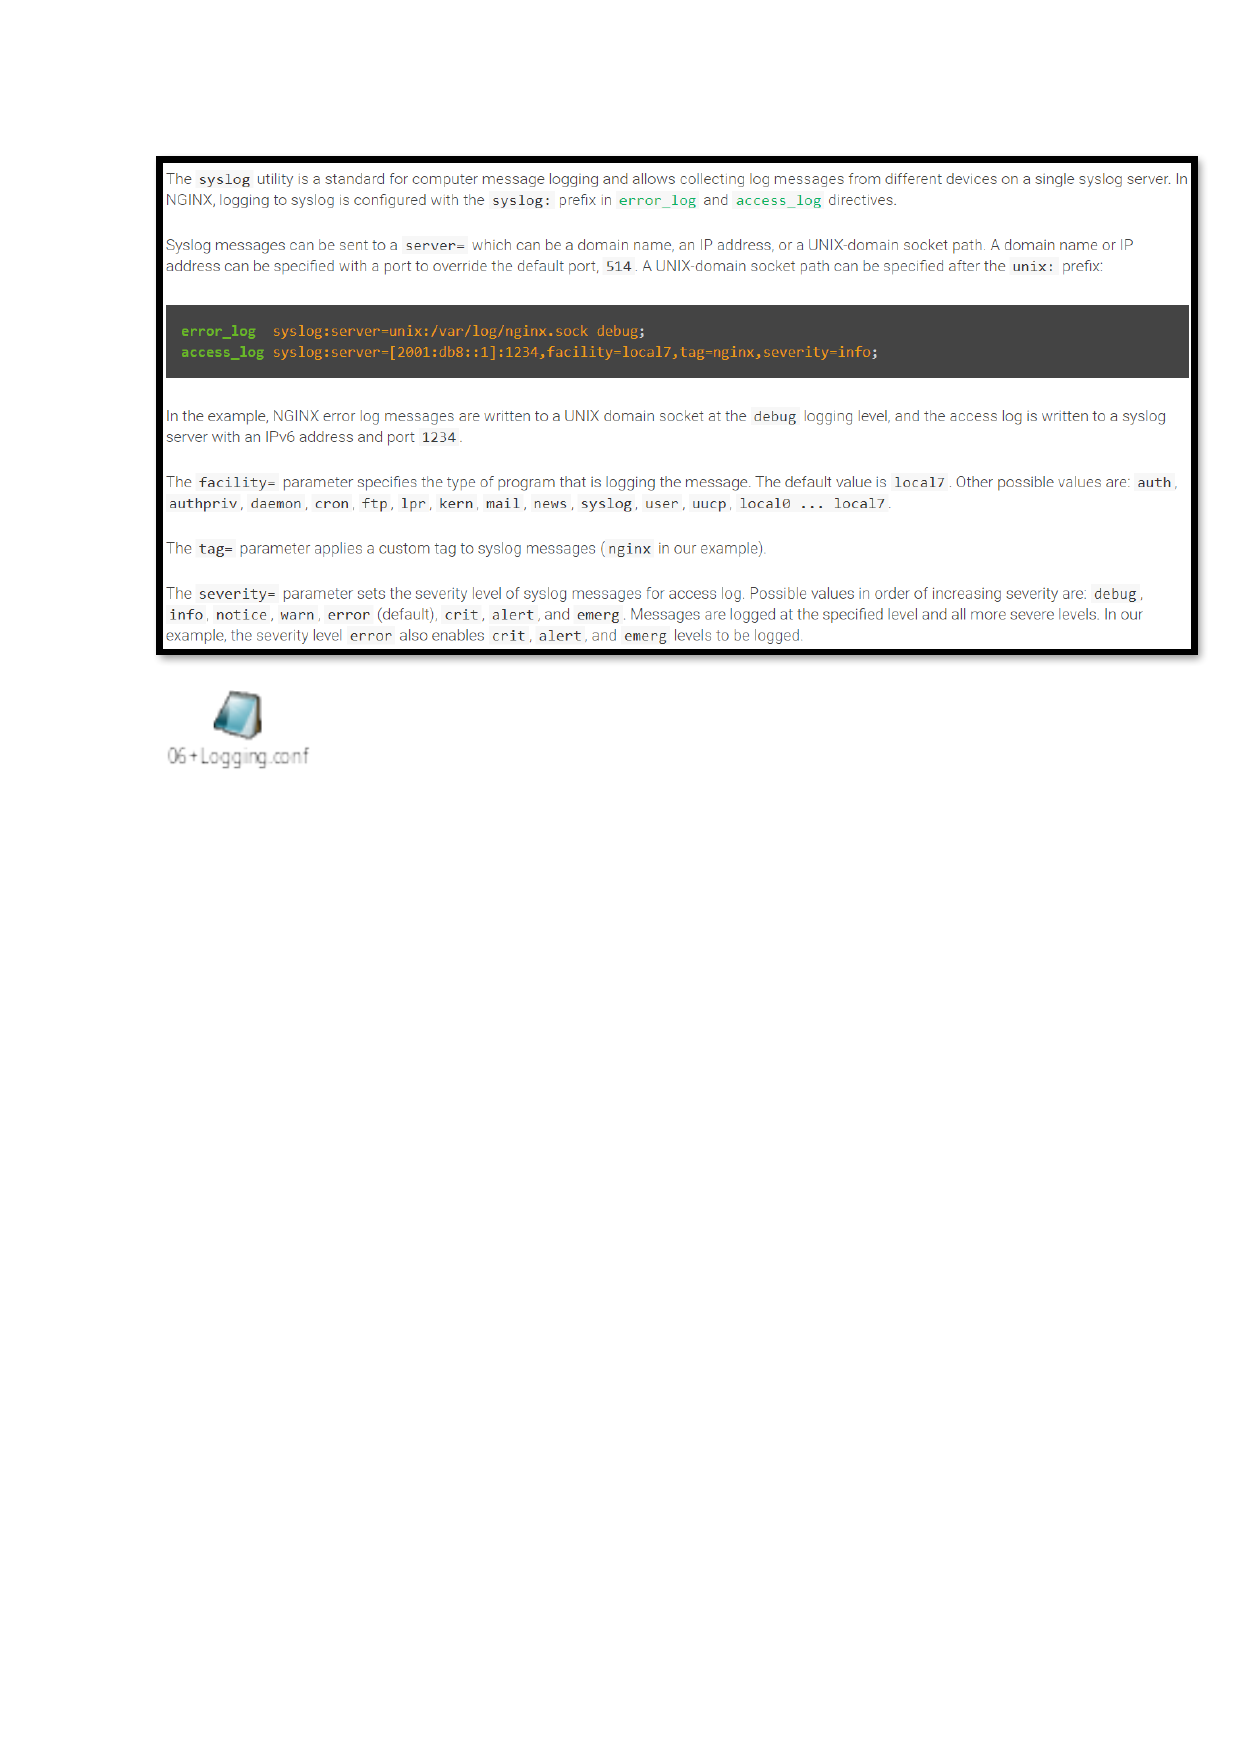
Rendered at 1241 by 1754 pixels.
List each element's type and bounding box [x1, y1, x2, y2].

picture [163, 163, 1191, 649]
